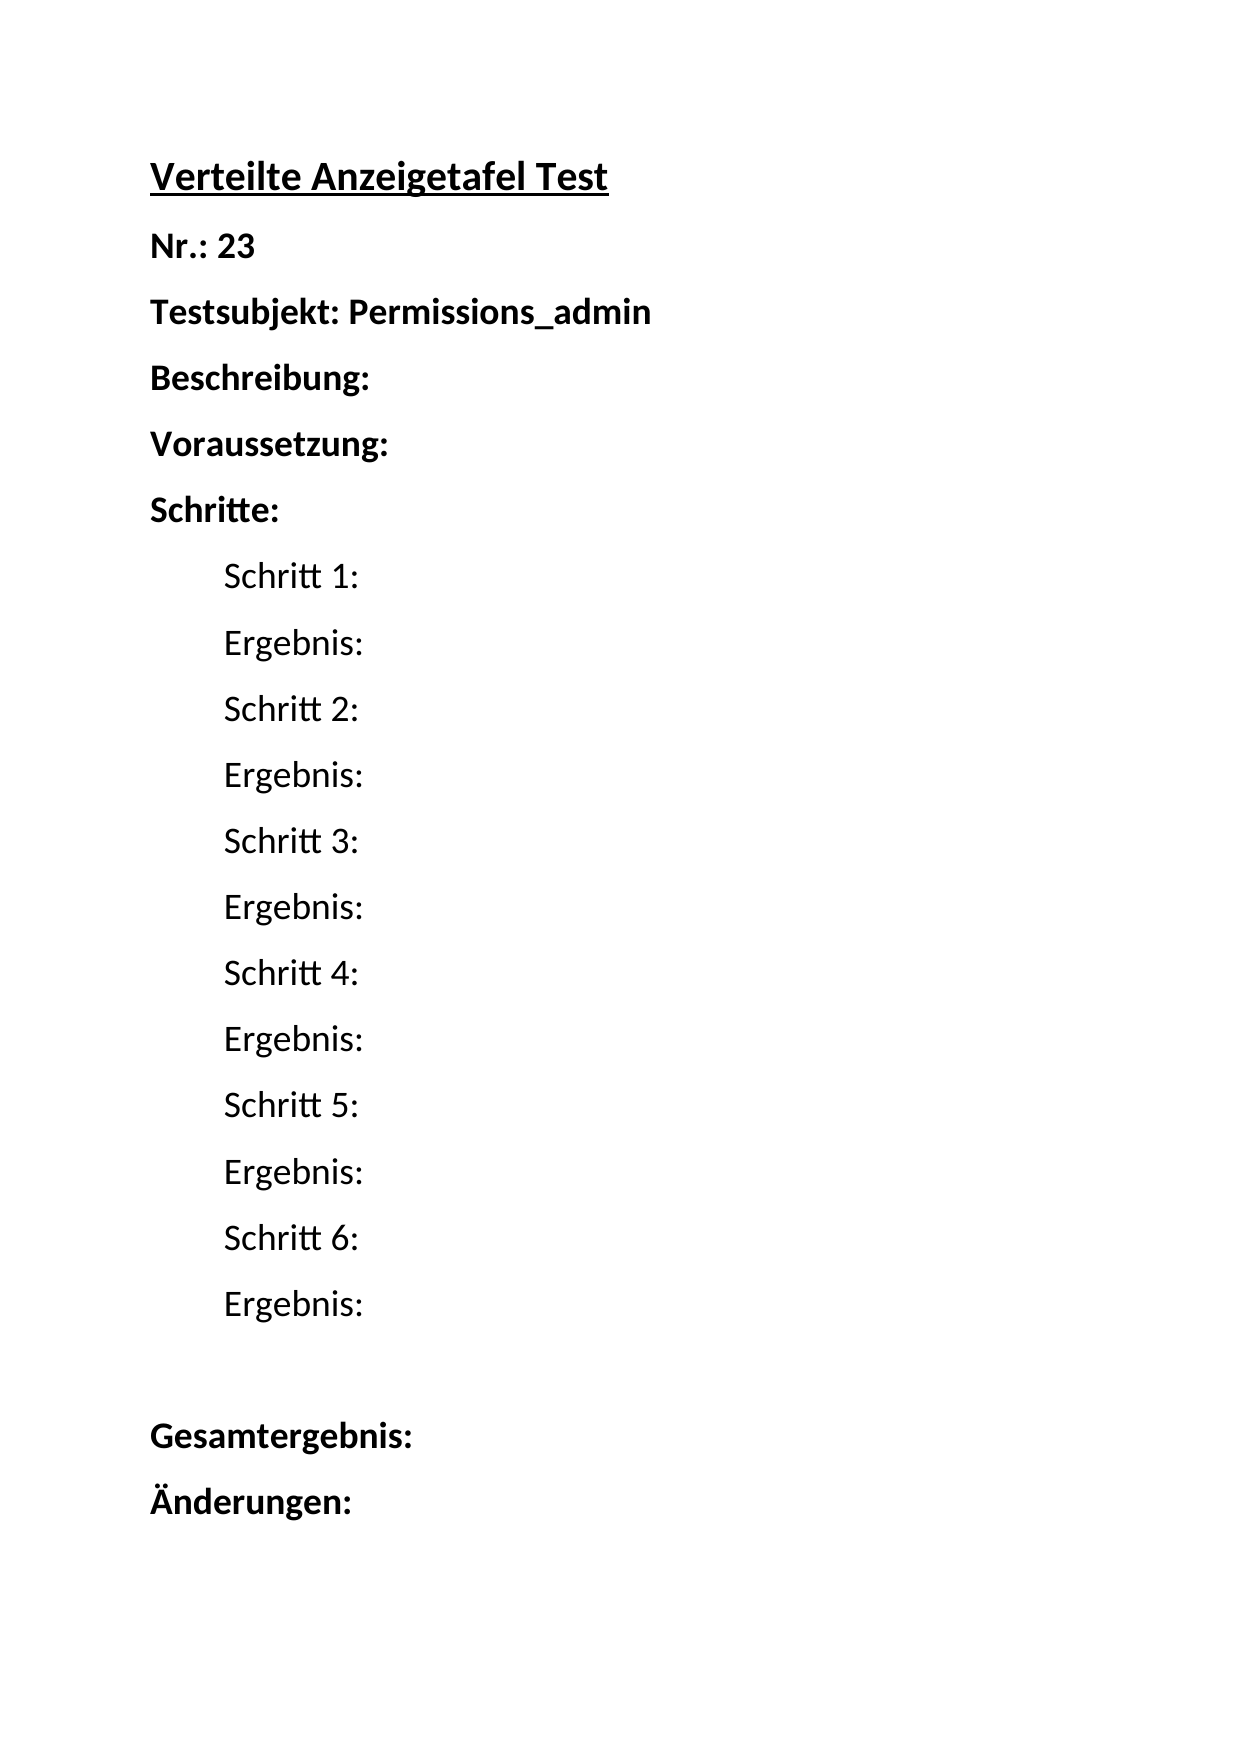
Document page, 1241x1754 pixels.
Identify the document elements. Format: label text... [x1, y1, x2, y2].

text Schritt 2: [150, 684, 1090, 730]
text Schritte: [150, 486, 1090, 532]
text Schritt 3: [150, 817, 1090, 863]
text Beschreibung: [150, 354, 1090, 400]
text Schritt 4: [150, 949, 1090, 995]
text Testsubjekt: Permissions_admin [150, 288, 1090, 333]
text Voraussetzung: [150, 420, 1090, 466]
text Ergebnis: [150, 1015, 1090, 1061]
text Nr.: 23 [150, 222, 1090, 267]
text Änderungen: [150, 1478, 1090, 1524]
text Ergebnis: [150, 1148, 1090, 1193]
text Gesamtergebnis: [150, 1412, 1090, 1458]
text Schritt 6: [150, 1214, 1090, 1259]
text Schritt 1: [150, 552, 1090, 598]
text Verteilte Anzeigetafel Test [150, 150, 1090, 201]
text Ergebnis: [150, 883, 1090, 929]
text Schritt 5: [150, 1081, 1090, 1127]
text Ergebnis: [150, 751, 1090, 797]
text Ergebnis: [150, 1280, 1090, 1326]
text Ergebnis: [150, 618, 1090, 664]
